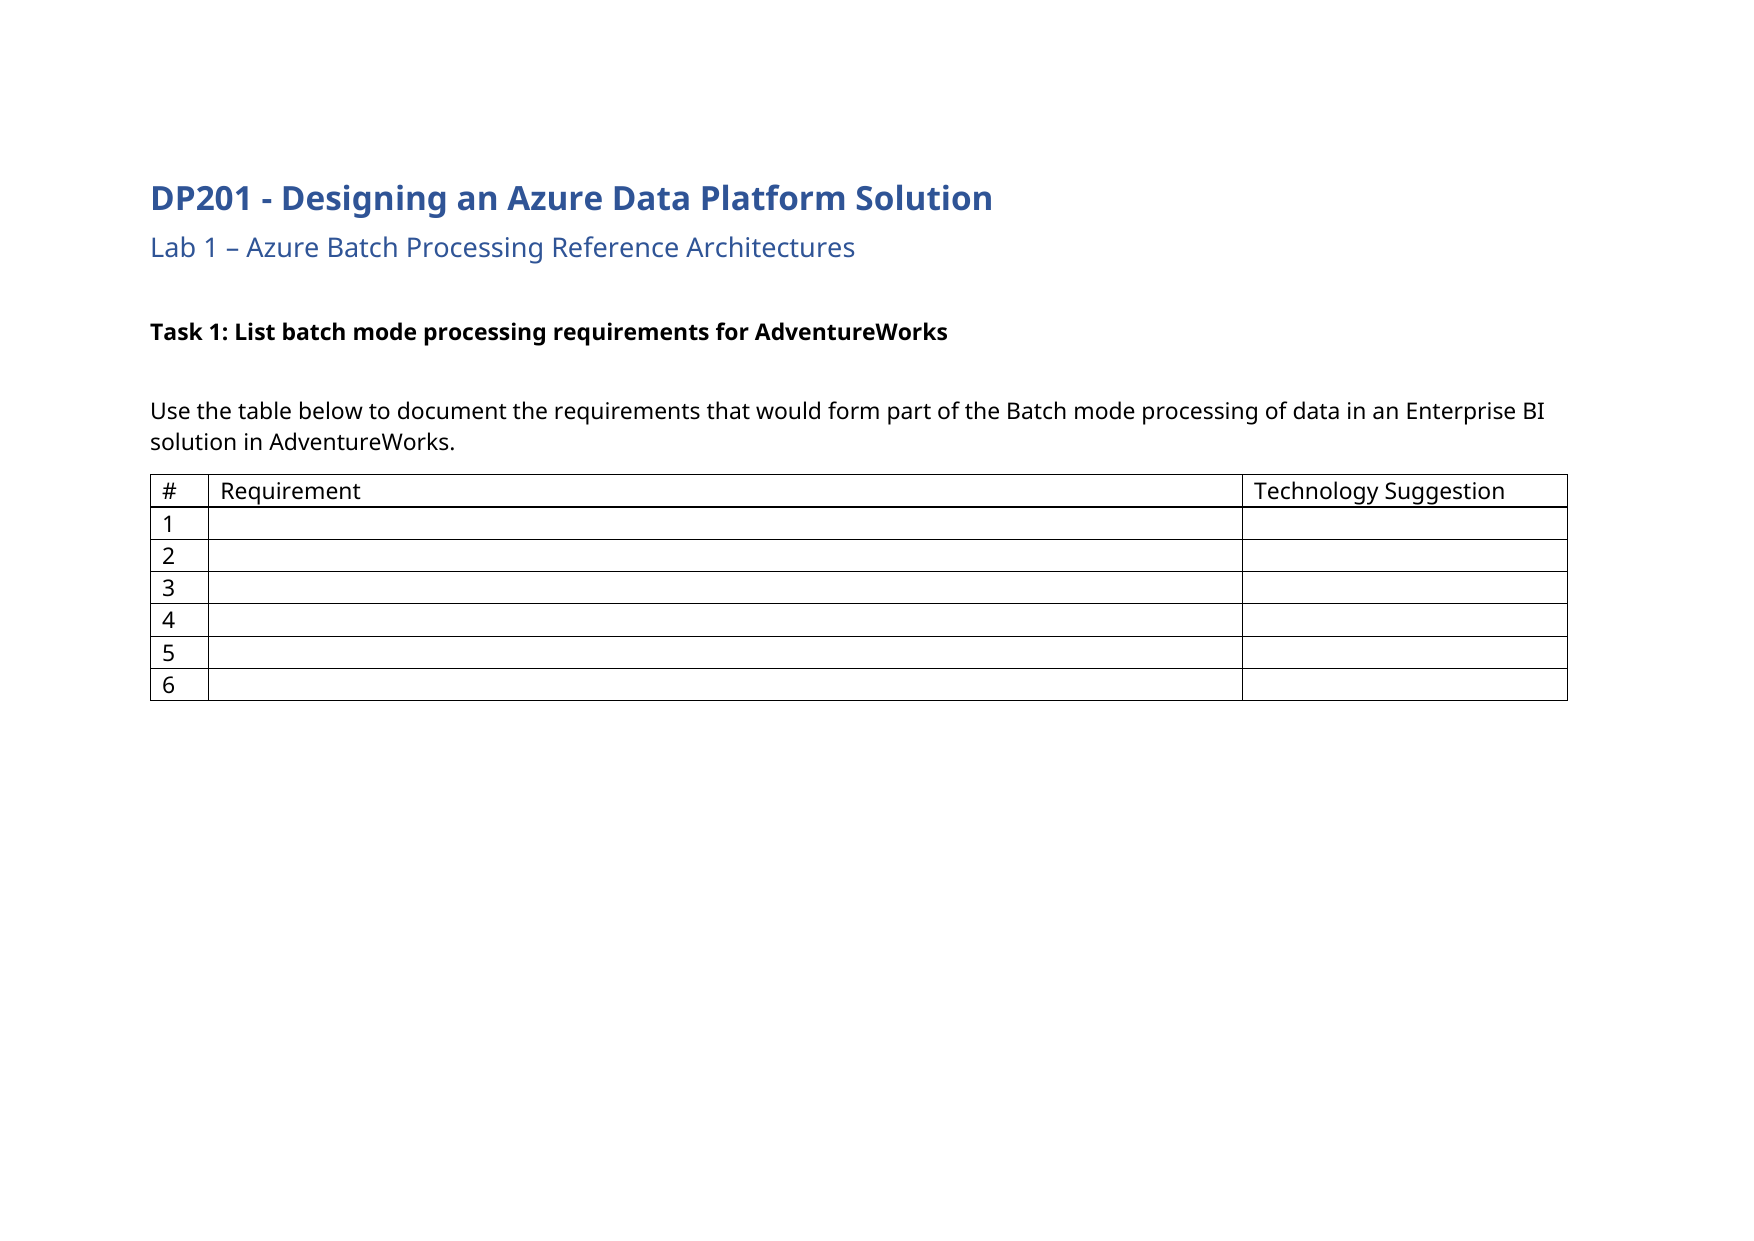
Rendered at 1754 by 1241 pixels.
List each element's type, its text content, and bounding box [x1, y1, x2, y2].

table_cell 4 [151, 604, 208, 636]
table_cell [1231, 637, 1242, 668]
table_cell [209, 572, 1242, 603]
table_cell [209, 637, 220, 668]
text Task 1: List batch mode processing requirements for AdventureWorks [150, 316, 1604, 347]
table_cell 2 [151, 540, 208, 571]
table_header # [151, 475, 208, 506]
text Use the table below to document the requirements that would form part of the Batch mode processing of data in an Enterprise BI solution in AdventureWorks. [150, 395, 1604, 457]
table_cell [209, 669, 220, 700]
table_cell 1 [151, 508, 208, 539]
table_cell [1231, 669, 1242, 700]
table_cell [209, 604, 220, 636]
table_cell 6 [151, 669, 208, 700]
table_cell [1243, 604, 1567, 636]
table_cell [1243, 669, 1567, 700]
table_cell [1243, 508, 1567, 539]
table_header Technology Suggestion [1243, 475, 1567, 506]
table_cell [1243, 540, 1567, 571]
table_cell [209, 508, 220, 539]
table_cell [1231, 604, 1242, 636]
subtitle Lab 1 – Azure Batch Processing Reference Architectures [150, 228, 1604, 265]
table_header Requirement [209, 475, 1242, 506]
subtitle DP201 - Designing an Azure Data Platform Solution [150, 175, 1604, 220]
table_cell [1243, 572, 1567, 603]
table_cell [1243, 637, 1567, 668]
table_cell [1231, 508, 1242, 539]
table_cell 5 [151, 637, 208, 668]
table_cell 3 [151, 572, 208, 603]
table_cell [209, 540, 1242, 571]
